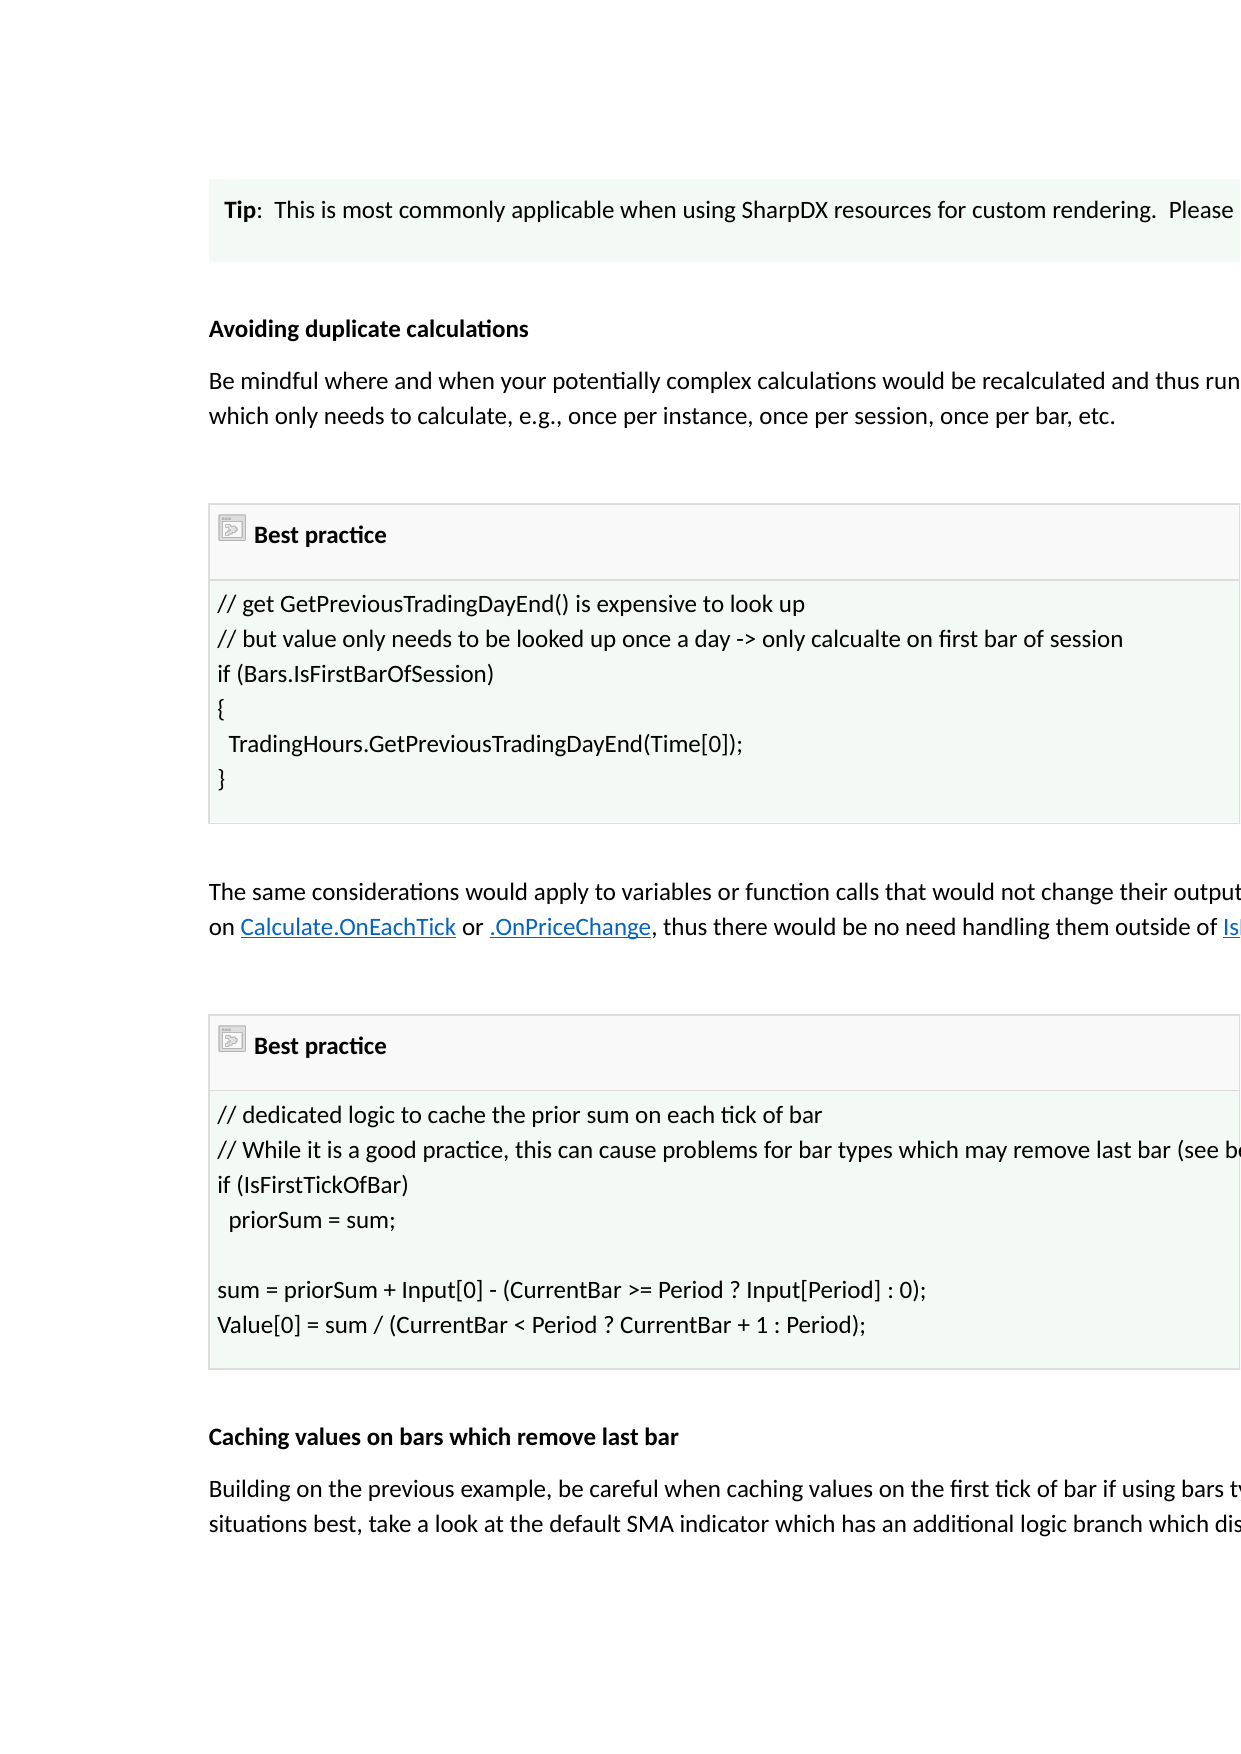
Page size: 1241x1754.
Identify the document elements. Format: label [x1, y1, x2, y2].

table_header [177, 148, 1240, 1606]
picture [217, 512, 249, 544]
picture [217, 1023, 249, 1055]
